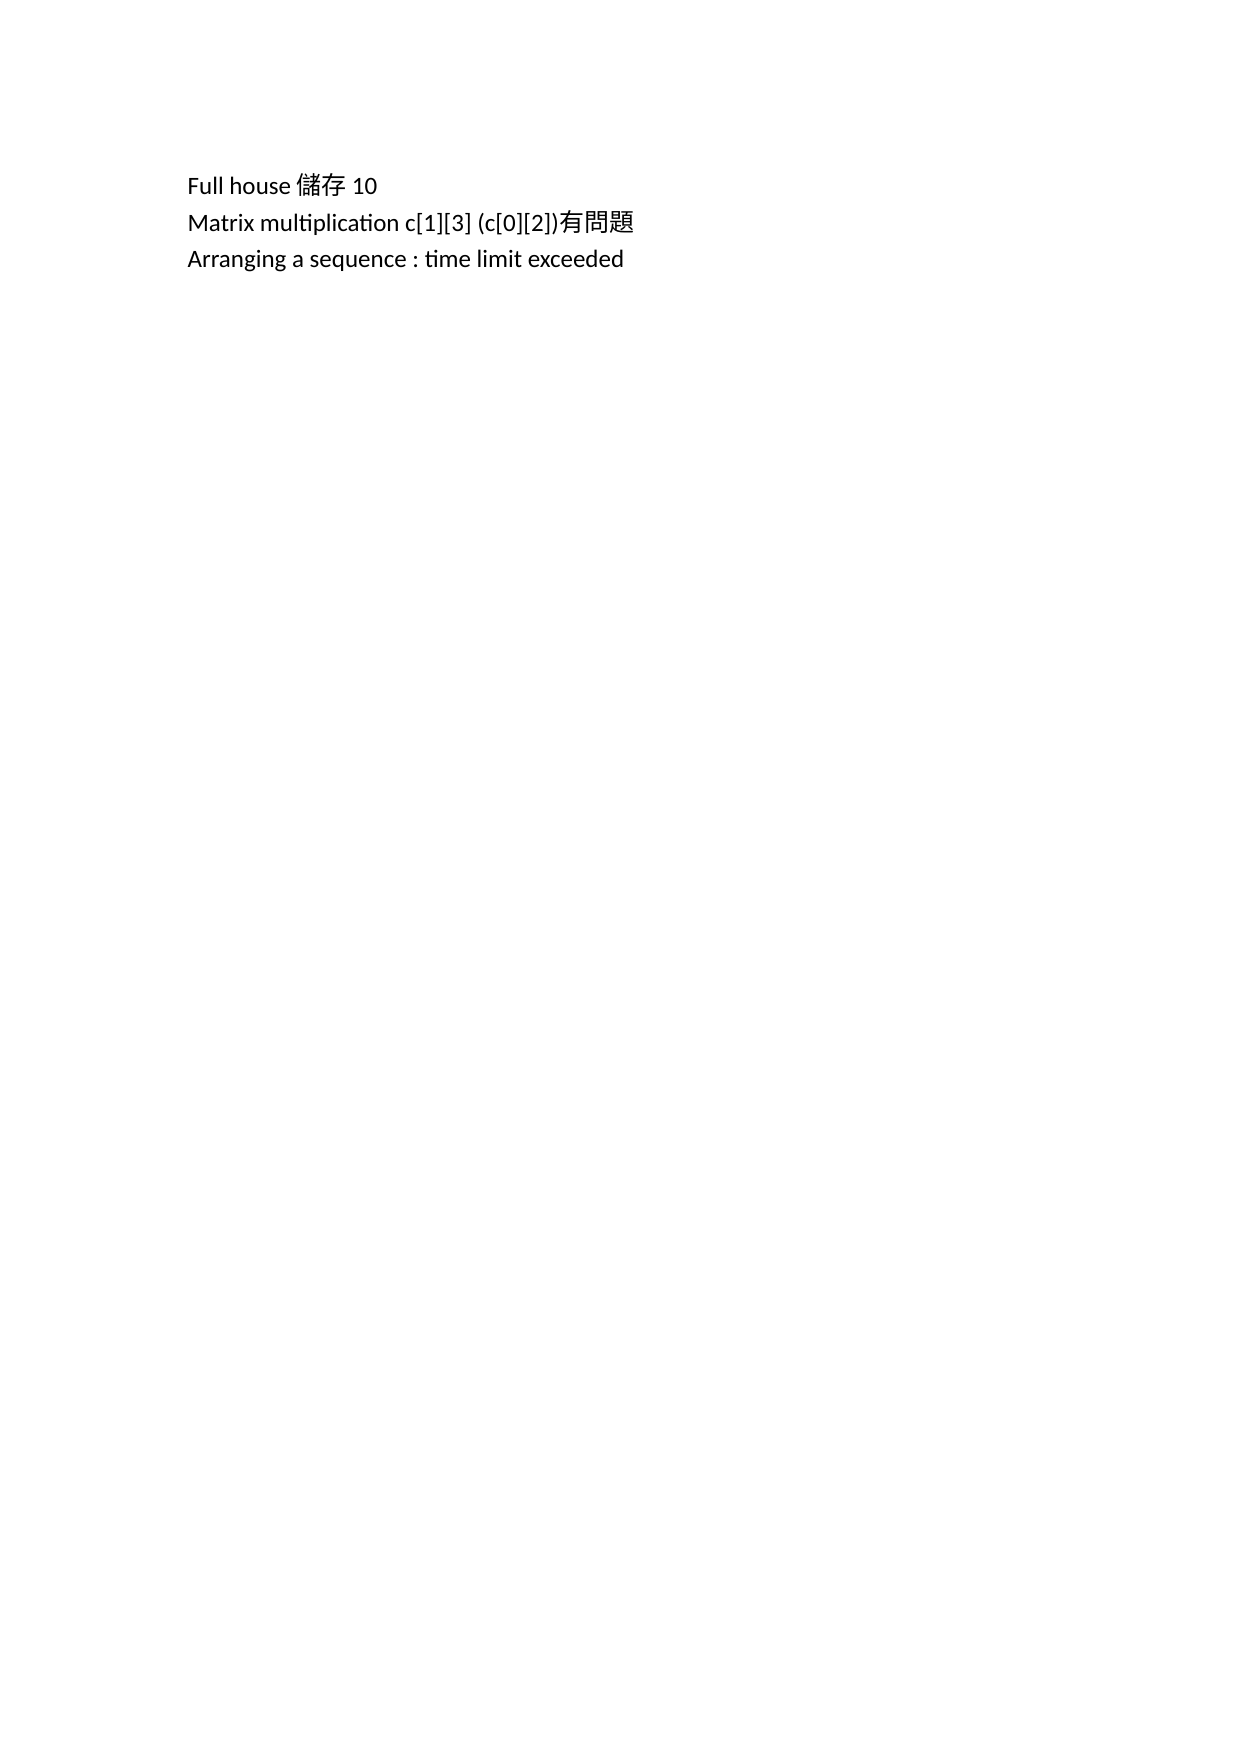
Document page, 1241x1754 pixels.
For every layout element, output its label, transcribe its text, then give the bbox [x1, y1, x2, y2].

text Arranging a sequence : time limit exceeded [187, 239, 1053, 277]
text Matrix multiplication c[1][3] (c[0][2])有問題 [187, 202, 1053, 239]
text Full house 儲存10 [187, 164, 1053, 202]
